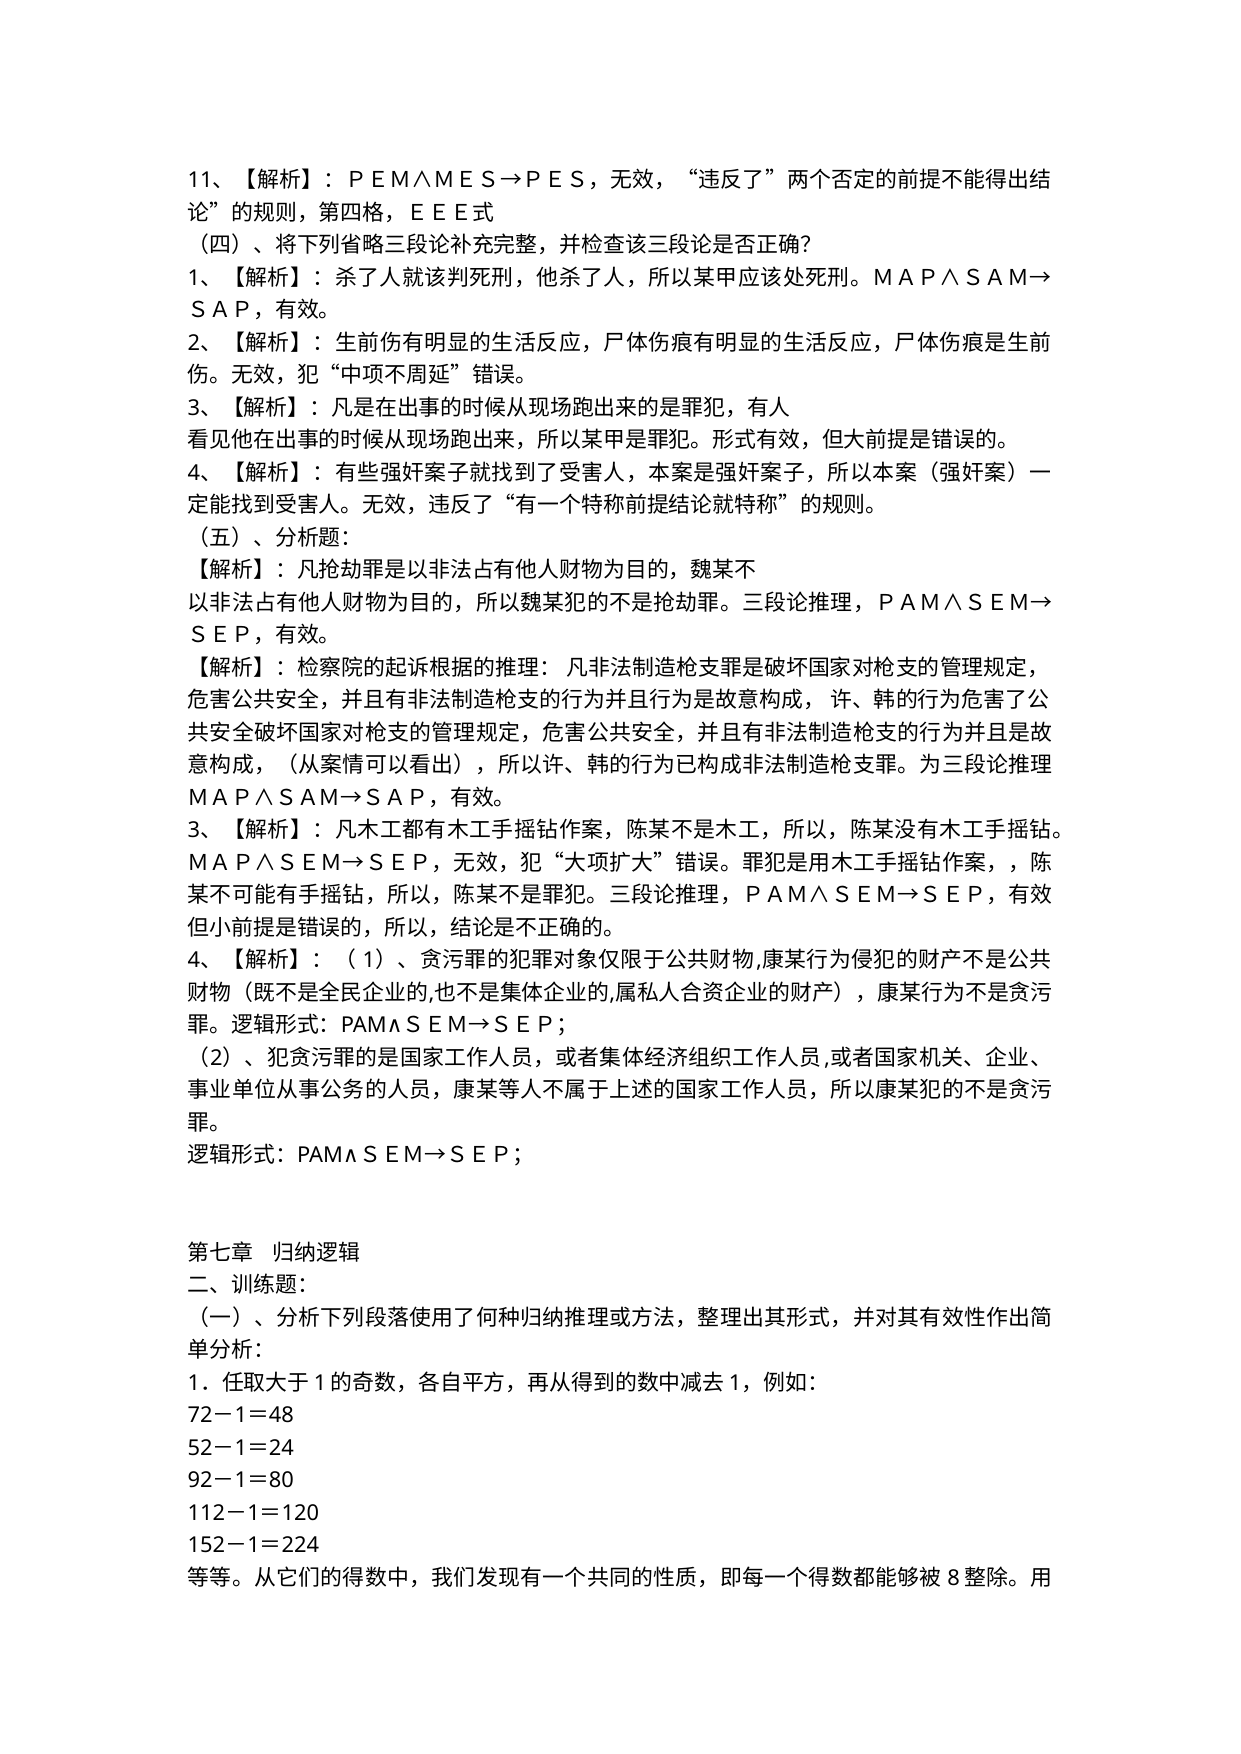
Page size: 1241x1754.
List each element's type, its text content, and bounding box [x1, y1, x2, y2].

text 1．任取大于1的奇数，各自平方，再从得到的数中减去1，例如： [187, 1364, 1053, 1397]
text 逻辑形式：PAM∧ＳＥＭ→ＳＥＰ； [187, 1137, 1053, 1169]
text 52－1＝24 [187, 1429, 1053, 1462]
text 72－1＝48 [187, 1397, 1053, 1429]
text （四）、将下列省略三段论补充完整，并检查该三段论是否正确？ [187, 227, 1053, 259]
text 2、【解析】：生前伤有明显的生活反应，尸体伤痕有明显的生活反应，尸体伤痕是生前伤。无效，犯“中项不周延”错误。 [187, 324, 1053, 389]
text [187, 1559, 1053, 1592]
text 4、【解析】：有些强奸案子就找到了受害人，本案是强奸案子，所以本案（强奸案）一定能找到受害人。无效，违反了“有一个特称前提结论就特称”的规则。 [187, 454, 1053, 519]
text 112－1＝120 [187, 1494, 1053, 1527]
text 11、【解析】：ＰＥＭ∧ＭＥＳ→ＰＥＳ，无效，“违反了”两个否定的前提不能得出结论”的规则，第四格，ＥＥＥ式 [187, 162, 1053, 227]
text 1、【解析】：杀了人就该判死刑，他杀了人，所以某甲应该处死刑。ＭＡＰ∧ＳＡＭ→ＳＡＰ，有效。 [187, 259, 1053, 324]
text 4、【解析】：（ 1）、贪污罪的犯罪对象仅限于公共财物,康某行为侵犯的财产不是公共财物（既不是全民企业的,也不是集体企业的,属私人合资企业的财产），康某行为不是贪污罪。逻辑形式：PAM∧ＳＥＭ→ＳＥＰ； [187, 942, 1053, 1039]
text 152－1＝224 [187, 1527, 1053, 1559]
text 二、训练题： [187, 1267, 1053, 1299]
text 第七章 归纳逻辑 [187, 1234, 1053, 1267]
text （五）、分析题： [187, 519, 1053, 552]
text 92－1＝80 [187, 1462, 1053, 1494]
text 3、【解析】：凡是在出事的时候从现场跑出来的是罪犯，有人 [187, 389, 1053, 422]
text 看见他在出事的时候从现场跑出来，所以某甲是罪犯。形式有效，但大前提是错误的。 [187, 422, 1053, 454]
text （2）、犯贪污罪的是国家工作人员，或者集体经济组织工作人员,或者国家机关、企业、事业单位从事公务的人员，康某等人不属于上述的国家工作人员，所以康某犯的不是贪污罪。 [187, 1039, 1053, 1137]
text 【解析】：凡抢劫罪是以非法占有他人财物为目的，魏某不 [187, 552, 1053, 584]
text 以非法占有他人财物为目的，所以魏某犯的不是抢劫罪。三段论推理，ＰＡＭ∧ＳＥＭ→ＳＥＰ，有效。 [187, 584, 1053, 649]
text 【解析】：检察院的起诉根据的推理： 凡非法制造枪支罪是破坏国家对枪支的管理规定，危害公共安全，并且有非法制造枪支的行为并且行为是故意构成， 许、韩的行为危害了公共安全破坏国家对枪支的管理规定，危害公共安全，并且有非法制造枪支的行为并且是故意构成，（从案情可以看出），所以许、韩的行为已构成非法制造枪支罪。为三段论推理，ＭＡＰ∧ＳＡＭ→ＳＡＰ，有效。 [187, 649, 1053, 812]
text （一）、分析下列段落使用了何种归纳推理或方法，整理出其形式，并对其有效性作出简单分析： [187, 1299, 1053, 1364]
text 3、【解析】：凡木工都有木工手摇钻作案，陈某不是木工，所以，陈某没有木工手摇钻。ＭＡＰ∧ＳＥＭ→ＳＥＰ，无效，犯“大项扩大”错误。罪犯是用木工手摇钻作案，，陈某不可能有手摇钻，所以，陈某不是罪犯。三段论推理，ＰＡＭ∧ＳＥＭ→ＳＥＰ，有效，但小前提是错误的，所以，结论是不正确的。 [187, 812, 1053, 942]
